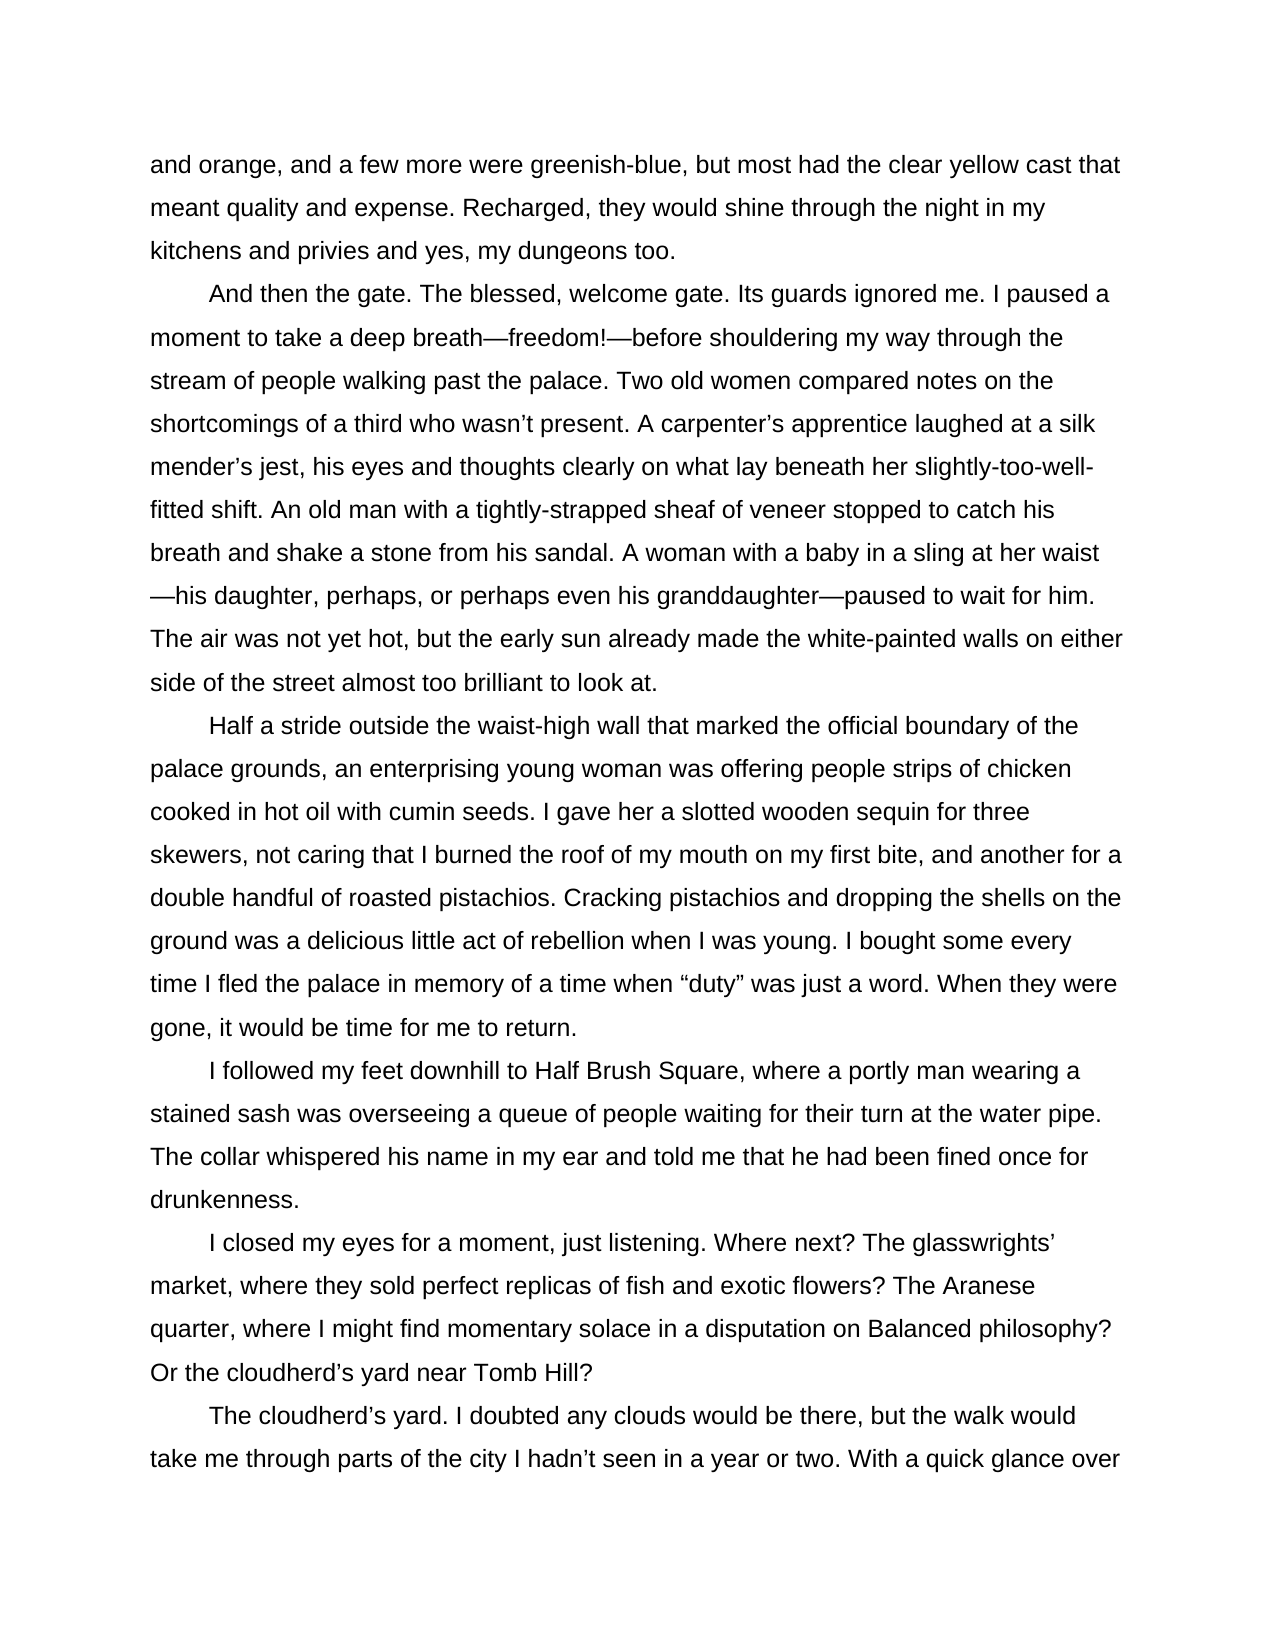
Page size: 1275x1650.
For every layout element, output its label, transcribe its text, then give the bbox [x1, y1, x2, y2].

text I closed my eyes for a moment, just listening. Where next? The glasswrights’ market, where they sold perfect replicas of fish and exotic flowers? The Aranese quarter, where I might find momentary solace in a disputation on Balanced philosophy? Or the cloudherd’s yard near Tomb Hill? [150, 1228, 1125, 1386]
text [150, 1401, 1125, 1472]
text Half a stride outside the waist-high wall that marked the official boundary of the palace grounds, an enterprising young woman was offering people strips of chicken cooked in hot oil with cumin seeds. I gave her a slotted wooden sequin for three skewers, not caring that I burned the roof of my mouth on my first bite, and another for a double handful of roasted pistachios. Cracking pistachios and dropping the shells on the ground was a delicious little act of rebellion when I was young. I bought some every time I fled the palace in memory of a time when “duty” was just a word. When they were gone, it would be time for me to return. [150, 711, 1125, 1041]
text I followed my feet downhill to Half Brush Square, where a portly man wearing a stained sash was overseeing a queue of people waiting for their turn at the water pipe. The collar whispered his name in my ear and told me that he had been fined once for drunkenness. [150, 1056, 1125, 1214]
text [150, 150, 1125, 265]
text And then the gate. The blessed, welcome gate. Its guards ignored me. I paused a moment to take a deep breath—freedom!—before shouldering my way through the stream of people walking past the palace. Two old women compared notes on the shortcomings of a third who wasn’t present. A carpenter’s apprentice laughed at a silk mender’s jest, his eyes and thoughts clearly on what lay beneath her slightly-too-well-fitted shift. An old man with a tightly-strapped sheaf of veneer stopped to catch his breath and shake a stone from his sandal. A woman with a baby in a sling at her waist—his daughter, perhaps, or perhaps even his granddaughter—paused to wait for him. The air was not yet hot, but the early sun already made the white-painted walls on either side of the street almost too brilliant to look at. [150, 279, 1125, 696]
